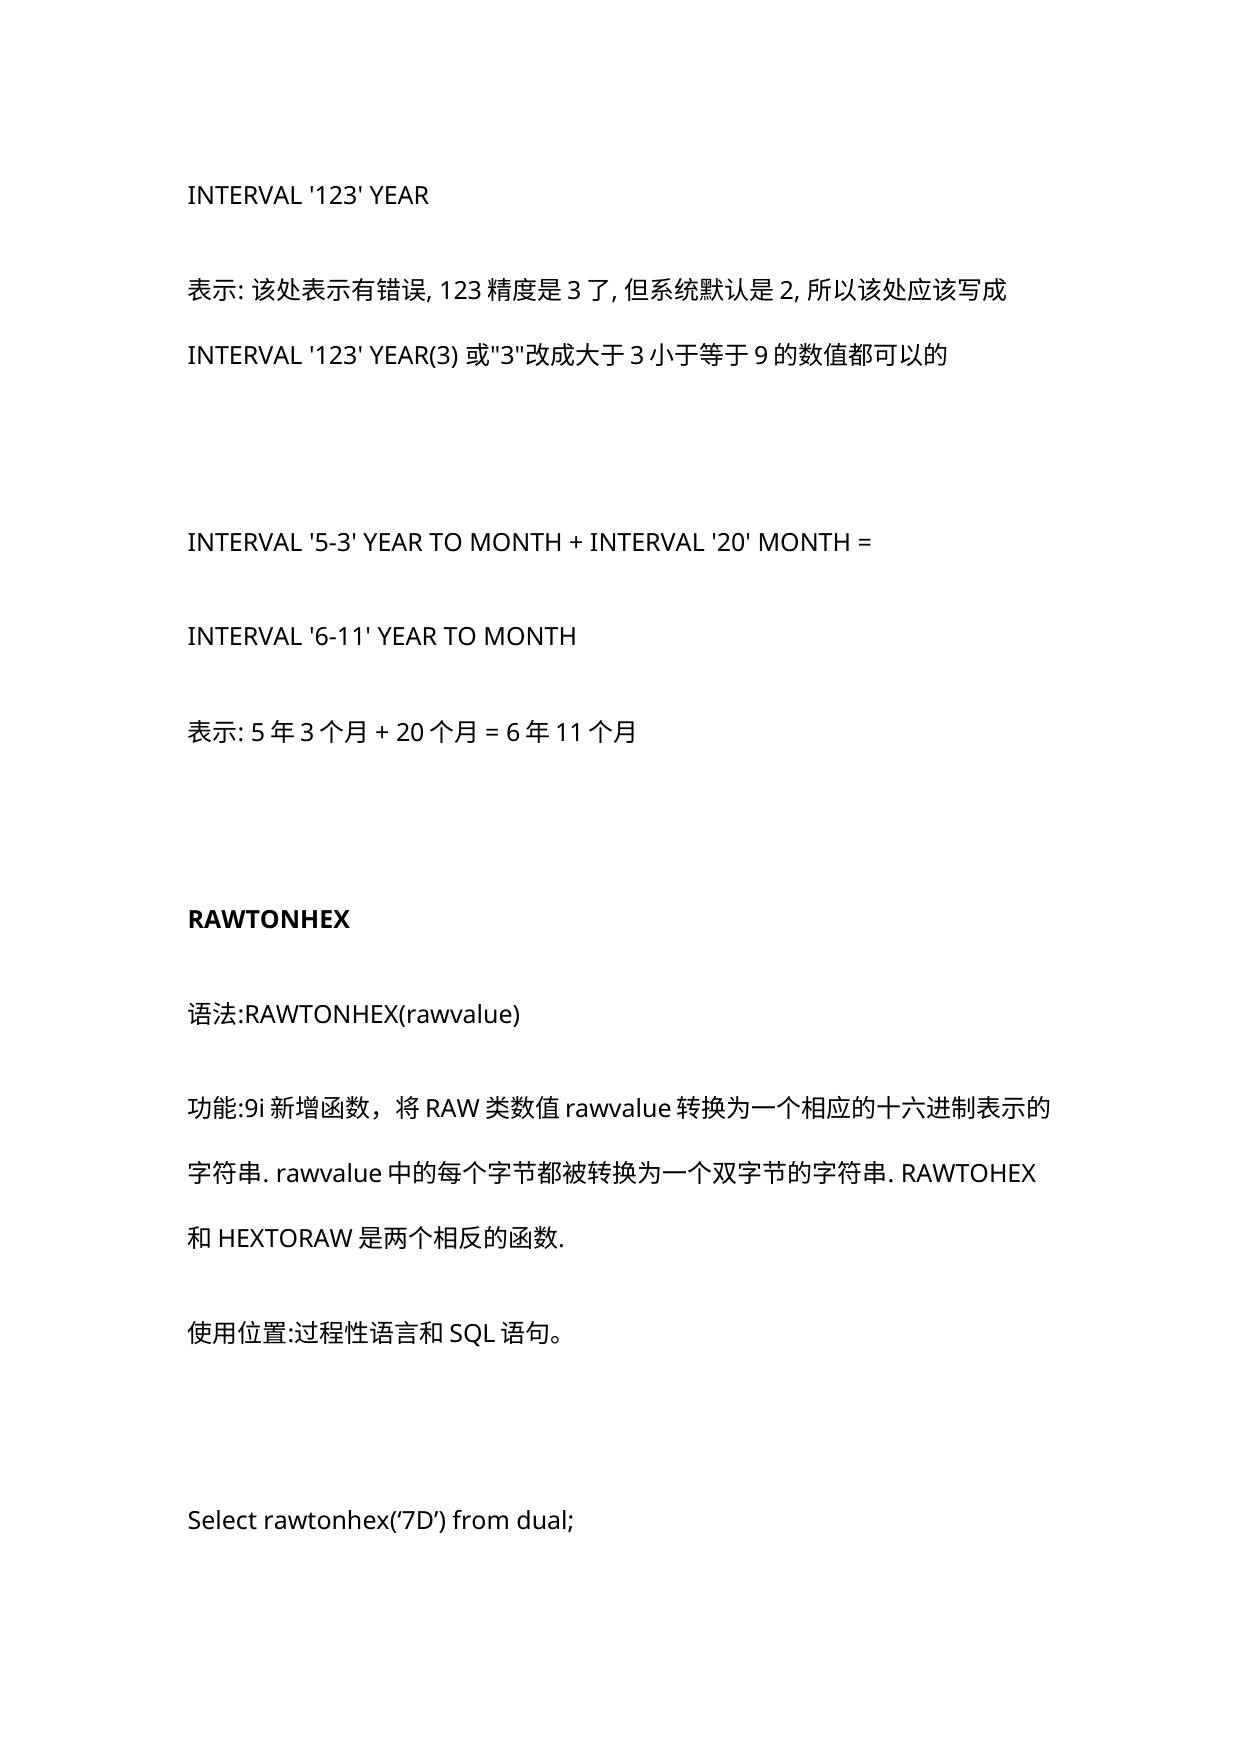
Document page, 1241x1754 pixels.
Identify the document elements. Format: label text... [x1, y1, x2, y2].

text INTERVAL '123' YEAR [187, 162, 1053, 227]
text INTERVAL '6-11' YEAR TO MONTH [187, 604, 1053, 669]
text 使用位置:过程性语言和SQL语句。 [187, 1299, 1053, 1364]
text Select rawtonhex(‘7D’) from dual; [187, 1487, 1053, 1552]
text INTERVAL '5-3' YEAR TO MONTH + INTERVAL '20' MONTH = [187, 509, 1053, 574]
text 表示: 5年3个月 + 20个月 = 6年11个月 [187, 698, 1053, 763]
text 语法:RAWTONHEX(rawvalue) [187, 980, 1053, 1045]
text RAWTONHEX [187, 886, 1053, 951]
text 功能:9i新增函数，将RAW类数值rawvalue转换为一个相应的十六进制表示的字符串. rawvalue中的每个字节都被转换为一个双字节的字符串. RAWTOHEX和HEXTORAW是两个相反的函数. [187, 1074, 1053, 1269]
text 表示: 该处表示有错误, 123精度是3了, 但系统默认是2, 所以该处应该写成INTERVAL '123' YEAR(3) 或"3"改成大于3小于等于9的数值都可以的 [187, 256, 1053, 386]
